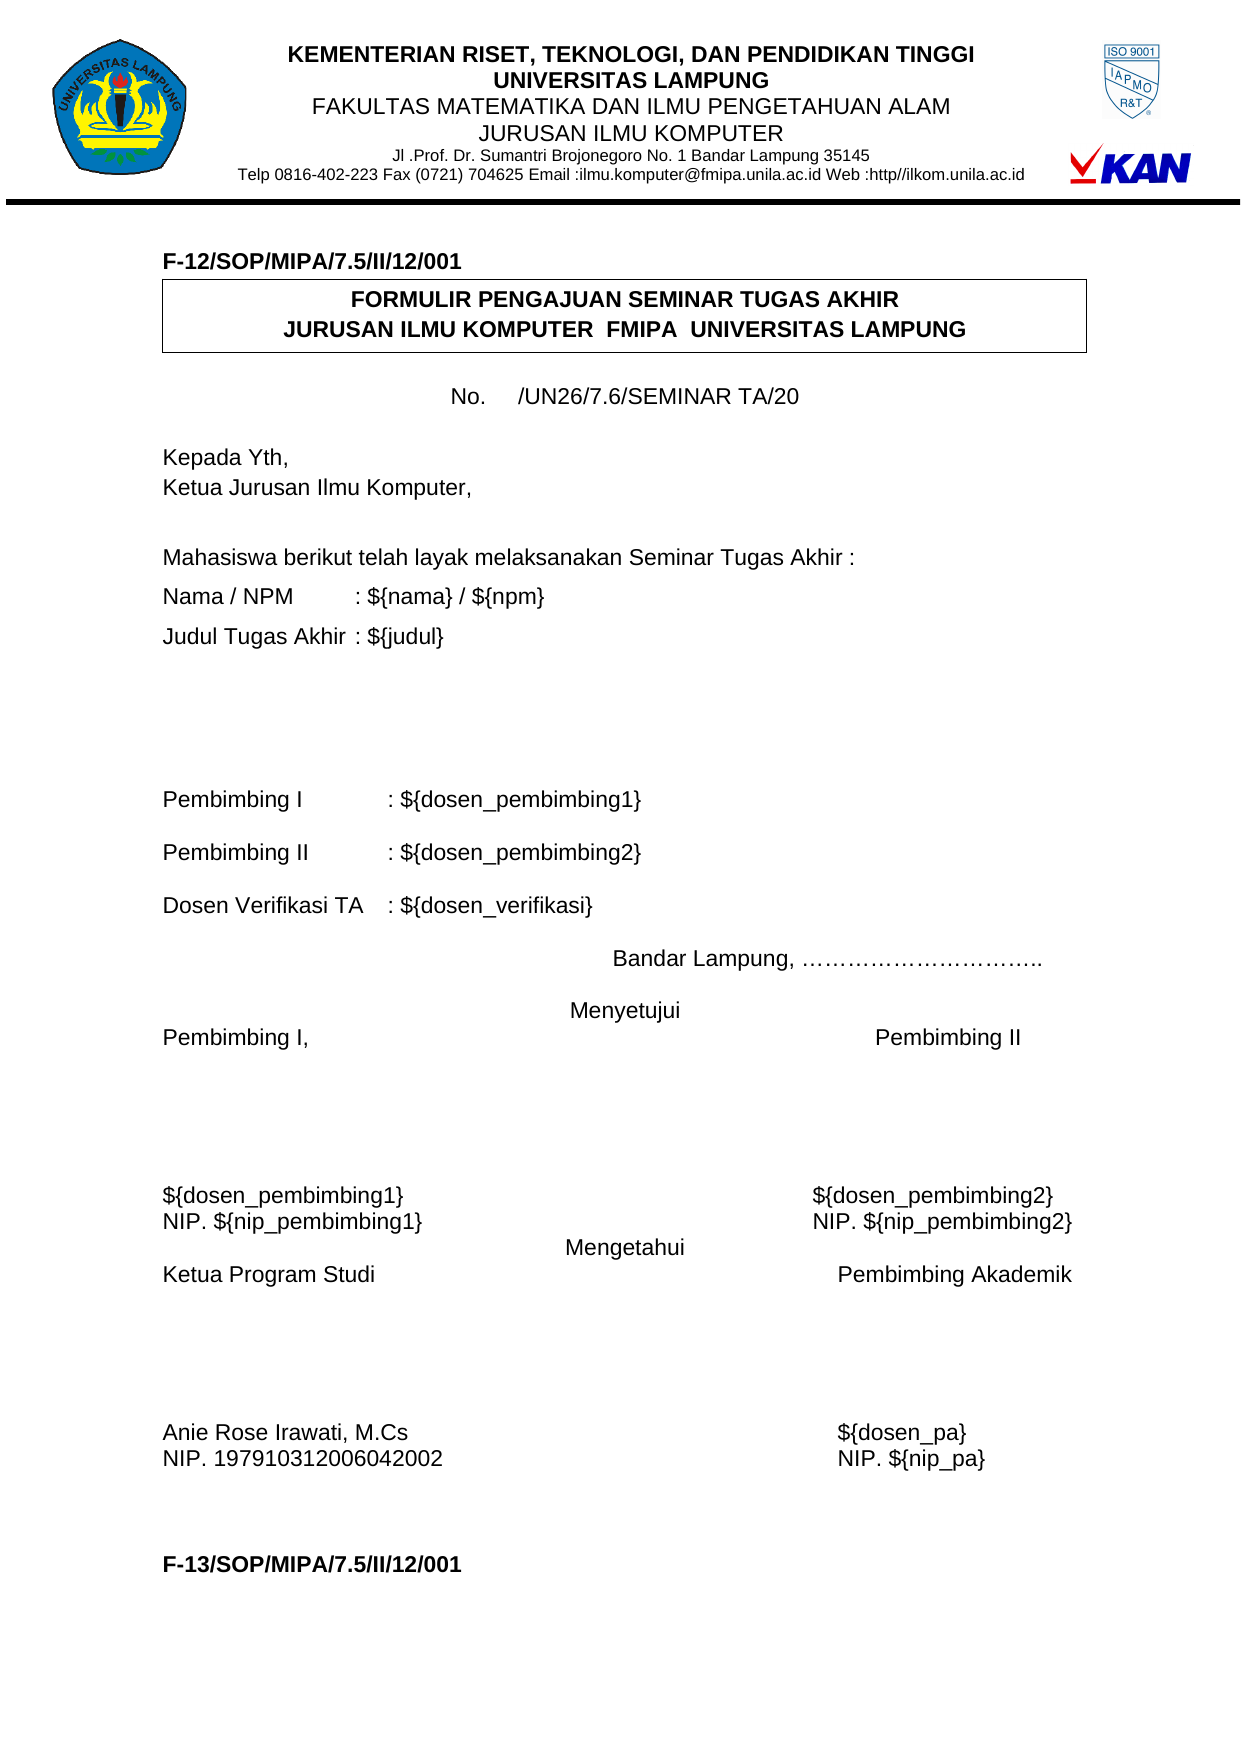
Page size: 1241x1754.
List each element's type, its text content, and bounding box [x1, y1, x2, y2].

table_header FORMULIR PENGAJUAN SEMINAR TUGAS AKHIR JURUSAN ILMU KOMPUTER FMIPA UNIVERSITAS LAMPUNG [163, 280, 1086, 352]
text Anie Rose Irawati, M.Cs ${dosen_pa} [162, 1419, 1087, 1445]
text Pembimbing II : ${dosen_pembimbing2} [162, 839, 1087, 865]
text Mengetahui [162, 1234, 1087, 1261]
text Ketua Jurusan Ilmu Komputer, [162, 474, 1087, 500]
text F-12/SOP/MIPA/7.5/II/12/001 [162, 248, 1087, 274]
text No. /UN26/7.6/SEMINAR TA/20 [162, 383, 1087, 410]
picture [52, 39, 187, 175]
text Dosen Verifikasi TA : ${dosen_verifikasi} [162, 892, 1087, 918]
text Pembimbing I, Pembimbing II [162, 1023, 1087, 1050]
text Bandar Lampung, ………………………….. [537, 944, 1087, 971]
text Mahasiswa berikut telah layak melaksanakan Seminar Tugas Akhir : [162, 544, 1087, 570]
text NIP. 197910312006042002 NIP. ${nip_pa} [162, 1445, 1087, 1472]
text Ketua Program Studi Pembimbing Akademik [162, 1261, 1087, 1313]
text Menyetujui [162, 997, 1087, 1023]
text Kepada Yth, [162, 444, 1087, 470]
text F-13/SOP/MIPA/7.5/II/12/001 [162, 1551, 1087, 1577]
text NIP. ${nip_pembimbing1} NIP. ${nip_pembimbing2} [162, 1208, 1087, 1234]
text ${dosen_pembimbing1} ${dosen_pembimbing2} [162, 1182, 1087, 1208]
text Judul Tugas Akhir : ${judul} [162, 623, 1087, 649]
text Pembimbing I : ${dosen_pembimbing1} [162, 786, 1087, 813]
text Nama / NPM : ${nama} / ${npm} [162, 583, 1087, 609]
